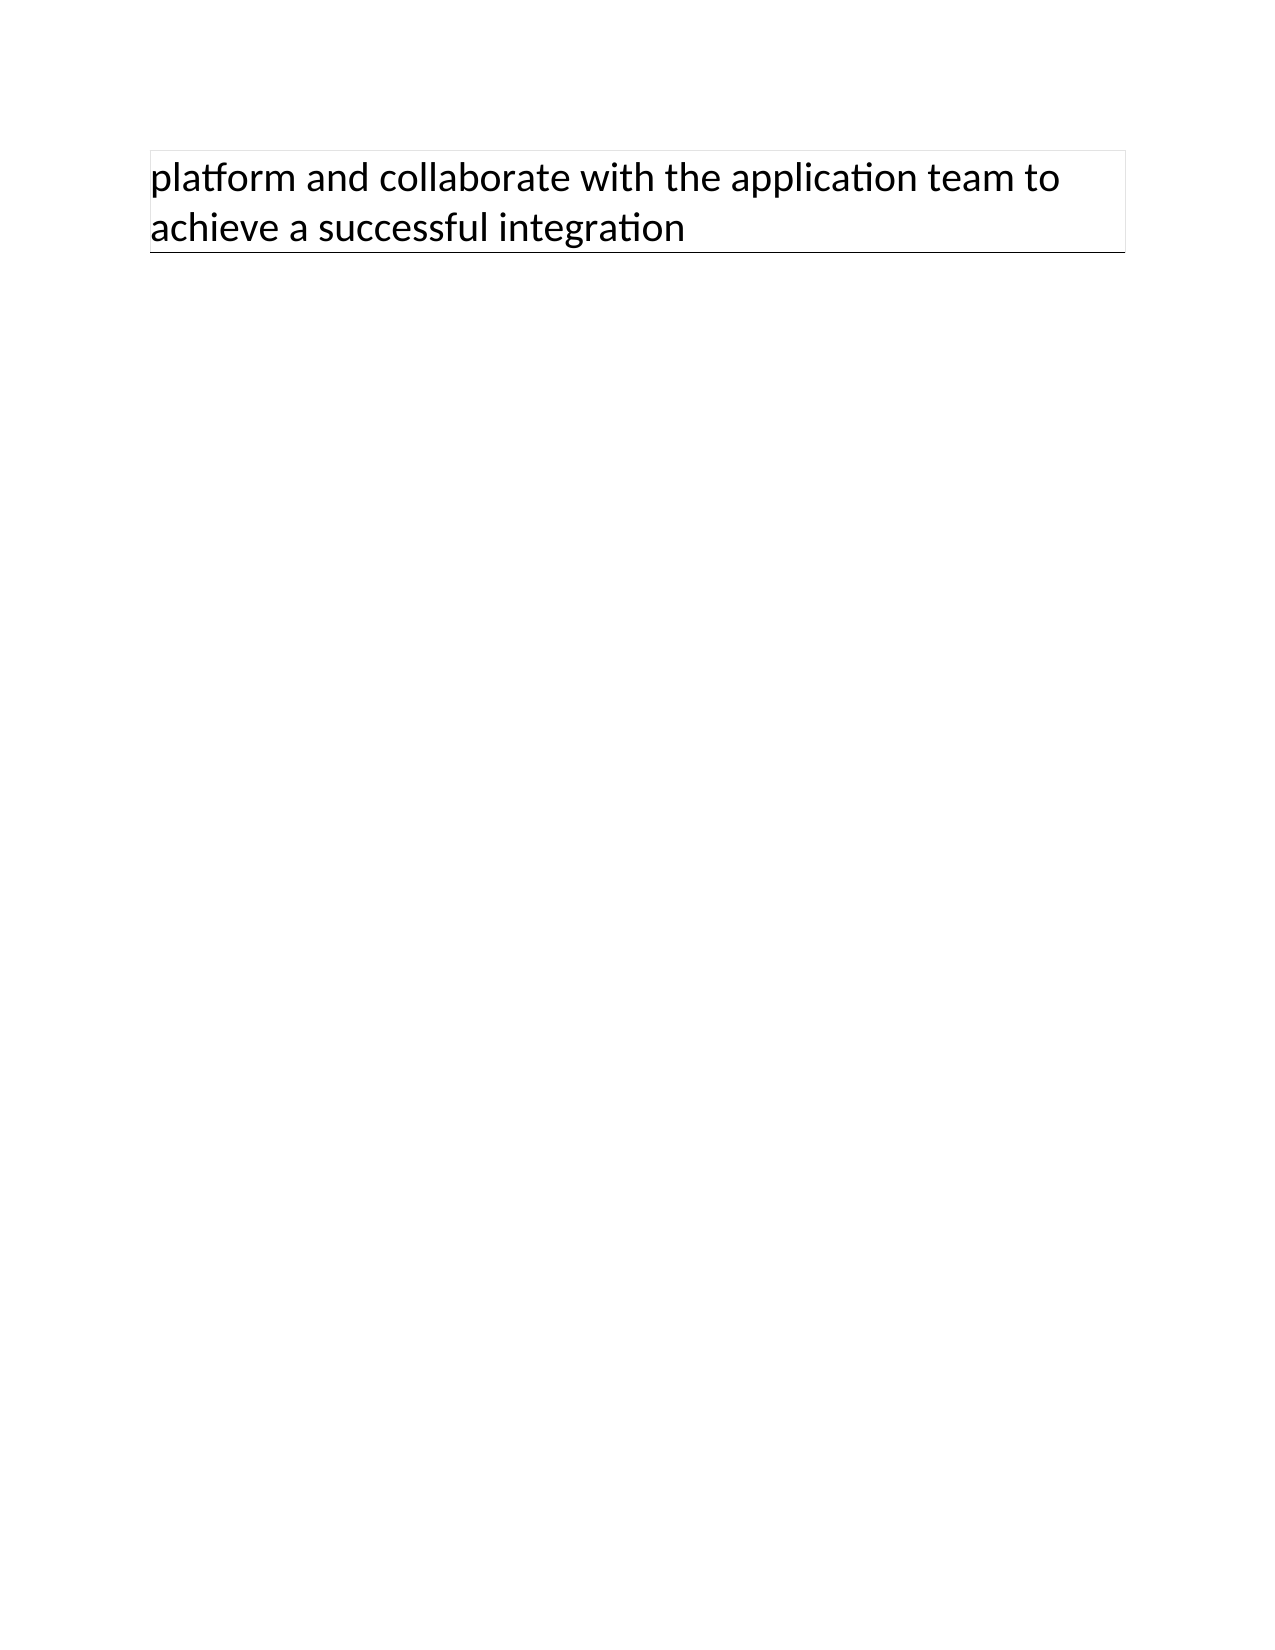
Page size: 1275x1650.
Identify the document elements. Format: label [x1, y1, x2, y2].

text [151, 151, 1125, 252]
